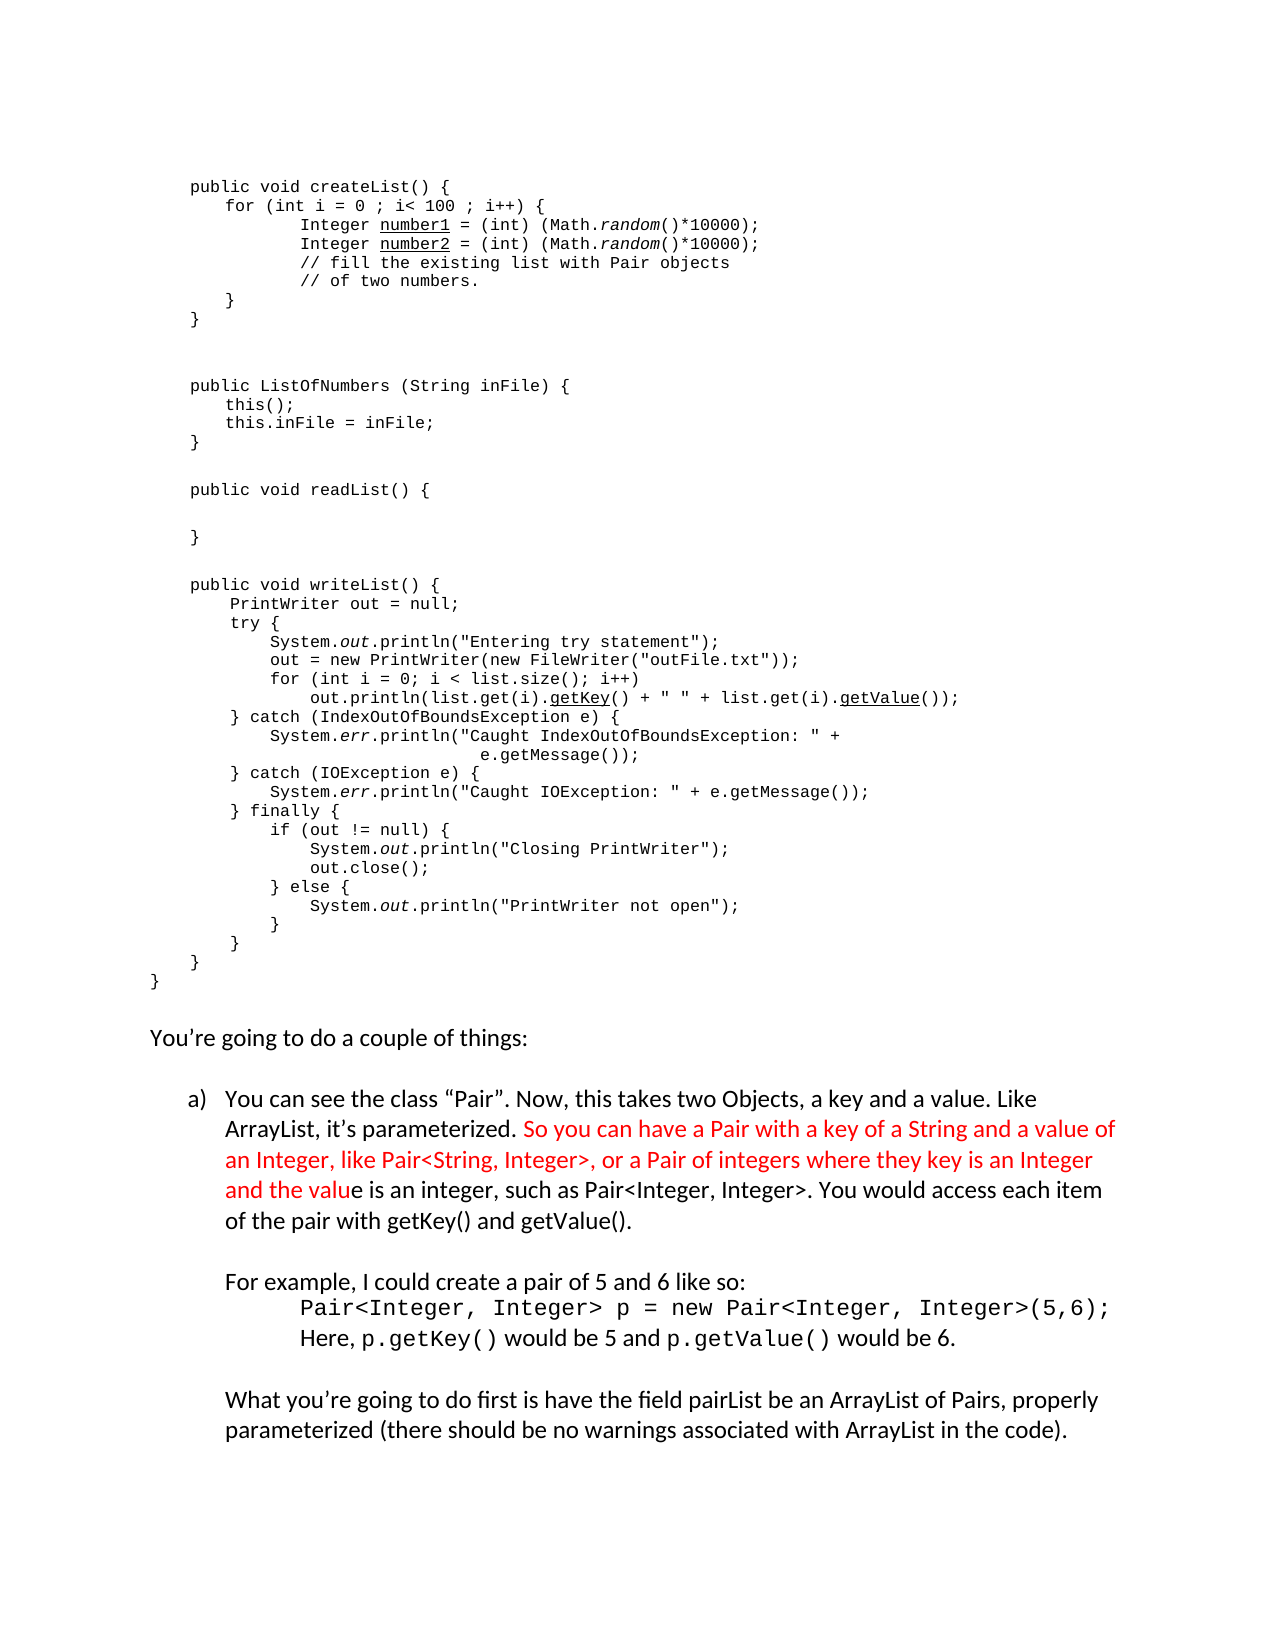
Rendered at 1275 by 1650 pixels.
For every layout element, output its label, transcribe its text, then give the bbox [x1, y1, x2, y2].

text public void writeList() { [150, 577, 1125, 595]
text You’re going to do a couple of things: [150, 1022, 1125, 1052]
text Here, p.getKey() would be 5 and p.getValue() would be 6. [225, 1322, 1125, 1354]
text } [150, 311, 1125, 329]
text System.out.println("Entering try statement"); [150, 633, 1125, 652]
text out = new PrintWriter(new FileWriter("outFile.txt")); [150, 652, 1125, 671]
text } [150, 972, 1125, 991]
text } else { [150, 878, 1125, 897]
text Pair<Integer, Integer> p = new Pair<Integer, Integer>(5,6); [225, 1297, 1125, 1322]
text } [150, 916, 1125, 935]
text out.close(); [150, 859, 1125, 878]
text this.inFile = inFile; [150, 415, 1125, 434]
text } [150, 954, 1125, 972]
text for (int i = 0; i < list.size(); i++) [150, 671, 1125, 690]
text // of two numbers. [150, 273, 1125, 292]
text e.getMessage()); [150, 746, 1125, 765]
text if (out != null) { [150, 822, 1125, 841]
text } catch (IOException e) { [150, 765, 1125, 784]
text try { [150, 614, 1125, 633]
text this(); [150, 396, 1125, 415]
text out.println(list.get(i).getKey() + " " + list.get(i).getValue()); [150, 690, 1125, 708]
text Integer number2 = (int) (Math.random()*10000); [150, 235, 1125, 254]
text public void readList() { [150, 481, 1125, 500]
text Integer number1 = (int) (Math.random()*10000); [150, 216, 1125, 235]
text What you’re going to do first is have the field pairList be an ArrayList of Pairs, properly parameterized (there should be no warnings associated with ArrayList in the code). [225, 1384, 1125, 1445]
text public ListOfNumbers (String inFile) { [150, 377, 1125, 396]
text System.out.println("Closing PrintWriter"); [150, 841, 1125, 859]
text For example, I could create a pair of 5 and 6 like so: [225, 1266, 1125, 1297]
text } [150, 292, 1125, 311]
text System.err.println("Caught IndexOutOfBoundsException: " + [150, 727, 1125, 746]
text public void createList() { [150, 179, 1125, 198]
text } catch (IndexOutOfBoundsException e) { [150, 708, 1125, 727]
text } finally { [150, 803, 1125, 822]
text PrintWriter out = null; [150, 595, 1125, 614]
text // fill the existing list with Pair objects [150, 254, 1125, 273]
text } [150, 434, 1125, 453]
text } [150, 529, 1125, 548]
text System.out.println("PrintWriter not open"); [150, 897, 1125, 916]
text System.err.println("Caught IOException: " + e.getMessage()); [150, 784, 1125, 803]
text } [150, 935, 1125, 954]
list You can see the class “Pair”. Now, this takes two Objects, a key and a value. Like ArrayList, it’s parameterized. So you can have a Pair with a key of a String and a value of an Integer, like Pair<String, Integer>, or a Pair of integers where they key is an Integer and the value is an integer, such as Pair<Integer, Integer>. You would access each item of the pair with getKey() and getValue(). [187, 1083, 1125, 1236]
text for (int i = 0 ; i< 100 ; i++) { [150, 198, 1125, 216]
